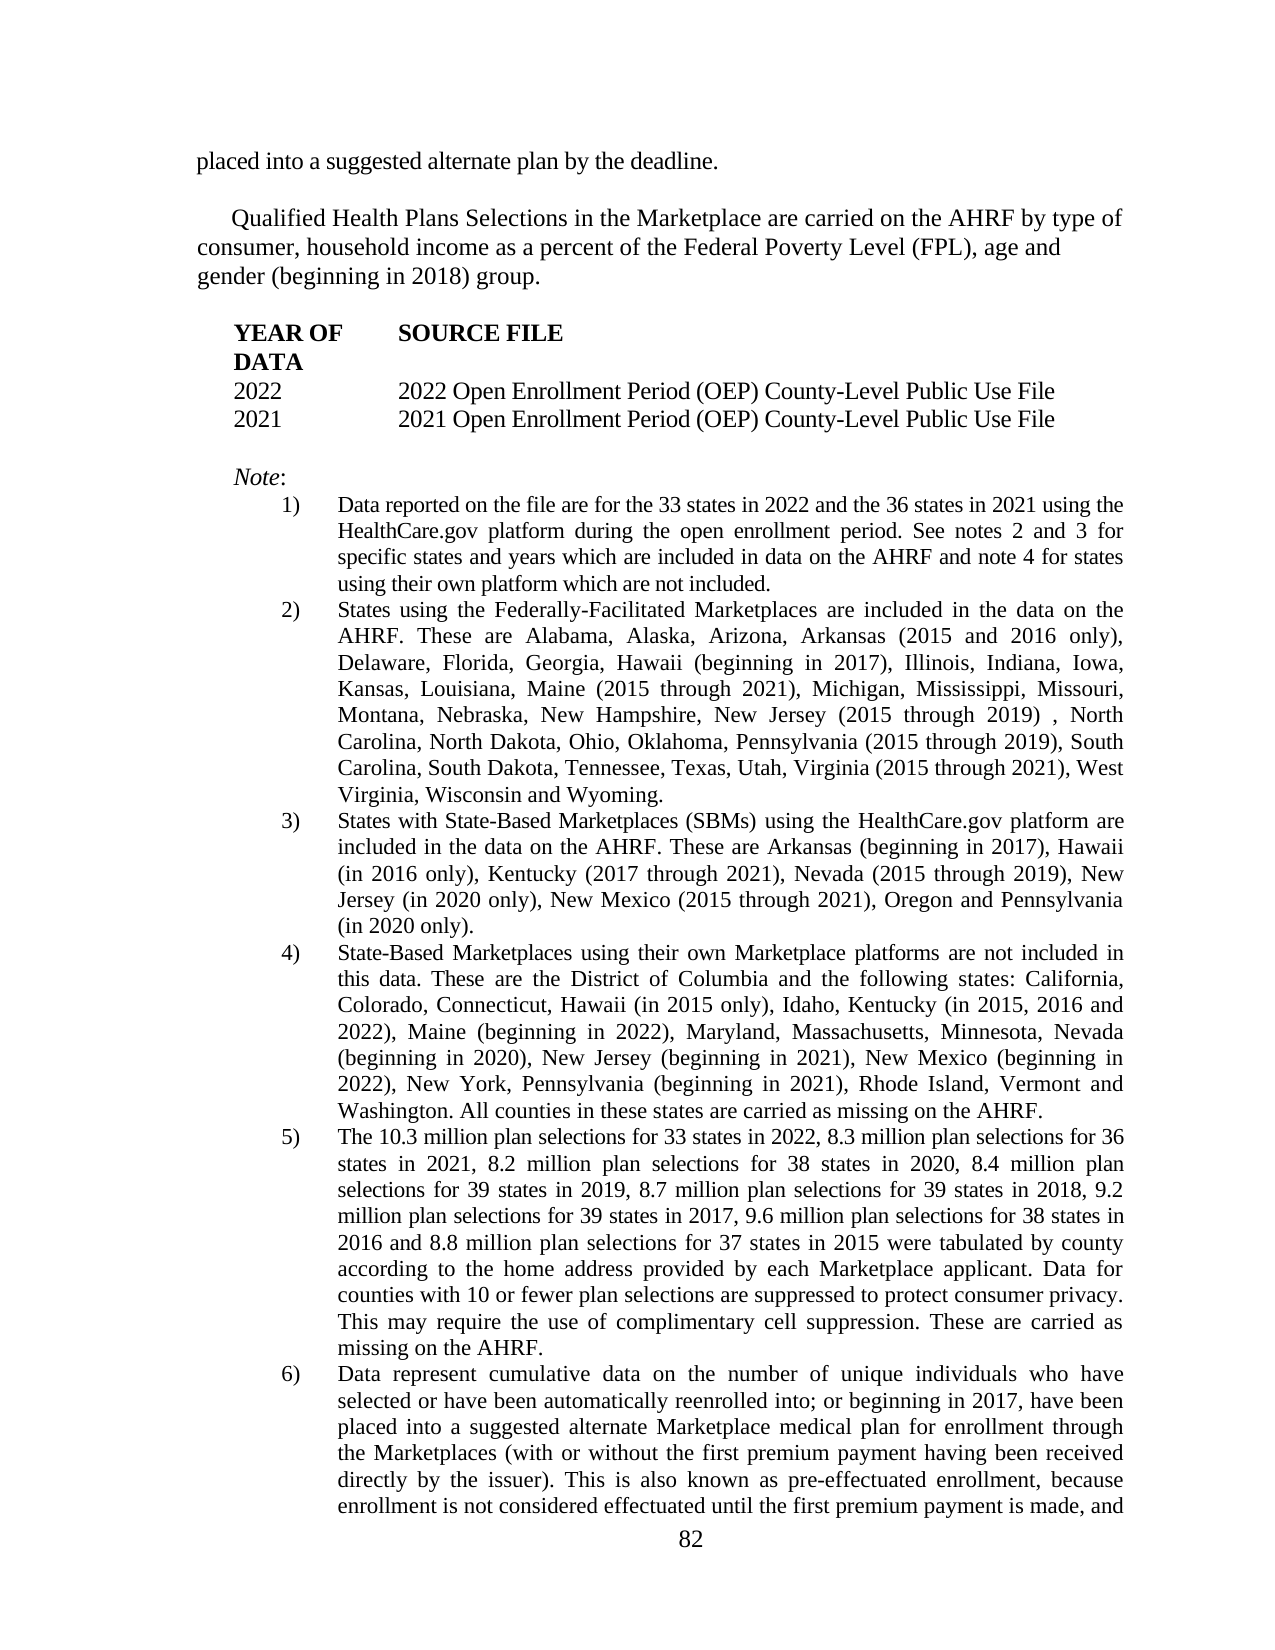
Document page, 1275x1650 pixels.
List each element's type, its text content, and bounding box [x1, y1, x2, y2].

text YEAR OF SOURCE FILE [196, 318, 1125, 347]
text DATA [196, 347, 1125, 376]
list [281, 1360, 1125, 1518]
list States using the Federally-Facilitated Marketplaces are included in the data on the AHRF. These are Alabama, Alaska, Arizona, Arkansas (2015 and 2016 only), Delaware, Florida, Georgia, Hawaii (beginning in 2017), Illinois, Indiana, Iowa, Kansas, Louisiana, Maine (2015 through 2021), Michigan, Mississippi, Missouri, Montana, Nebraska, New Hampshire, New Jersey (2015 through 2019) , North Carolina, North Dakota, Ohio, Oklahoma, Pennsylvania (2015 through 2019), South Carolina, South Dakota, Tennessee, Texas, Utah, Virginia (2015 through 2021), West Virginia, Wisconsin and Wyoming. [281, 596, 1125, 807]
list States with State-Based Marketplaces (SBMs) using the HealthCare.gov platform are included in the data on the AHRF. These are Arkansas (beginning in 2017), Hawaii (in 2016 only), Kentucky (2017 through 2021), Nevada (2015 through 2019), New Jersey (in 2020 only), New Mexico (2015 through 2021), Oregon and Pennsylvania (in 2020 only). [281, 807, 1125, 939]
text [196, 146, 1125, 174]
text Qualified Health Plans Selections in the Marketplace are carried on the AHRF by type of consumer, household income as a percent of the Federal Poverty Level (FPL), age and gender (beginning in 2018) group. [197, 203, 1125, 289]
text Note: [189, 462, 1125, 491]
list State-Based Marketplaces using their own Marketplace platforms are not included in this data. These are the District of Columbia and the following states: California, Colorado, Connecticut, Hawaii (in 2015 only), Idaho, Kentucky (in 2015, 2016 and 2022), Maine (beginning in 2022), Maryland, Massachusetts, Minnesota, Nevada (beginning in 2020), New Jersey (beginning in 2021), New Mexico (beginning in 2022), New York, Pennsylvania (beginning in 2021), Rhode Island, Vermont and Washington. All counties in these states are carried as missing on the AHRF. [281, 939, 1125, 1123]
list The 10.3 million plan selections for 33 states in 2022, 8.3 million plan selections for 36 states in 2021, 8.2 million plan selections for 38 states in 2020, 8.4 million plan selections for 39 states in 2019, 8.7 million plan selections for 39 states in 2018, 9.2 million plan selections for 39 states in 2017, 9.6 million plan selections for 38 states in 2016 and 8.8 million plan selections for 37 states in 2015 were tabulated by county according to the home address provided by each Marketplace applicant. Data for counties with 10 or fewer plan selections are suppressed to protect consumer privacy. This may require the use of complimentary cell suppression. These are carried as missing on the AHRF. [281, 1123, 1125, 1360]
list Data reported on the file are for the 33 states in 2022 and the 36 states in 2021 using the HealthCare.gov platform during the open enrollment period. See notes 2 and 3 for specific states and years which are included in data on the AHRF and note 4 for states using their own platform which are not included. [281, 491, 1125, 596]
text 2022 2022 Open Enrollment Period (OEP) County-Level Public Use File [196, 376, 1125, 404]
text 2021 2021 Open Enrollment Period (OEP) County-Level Public Use File [196, 404, 1125, 433]
